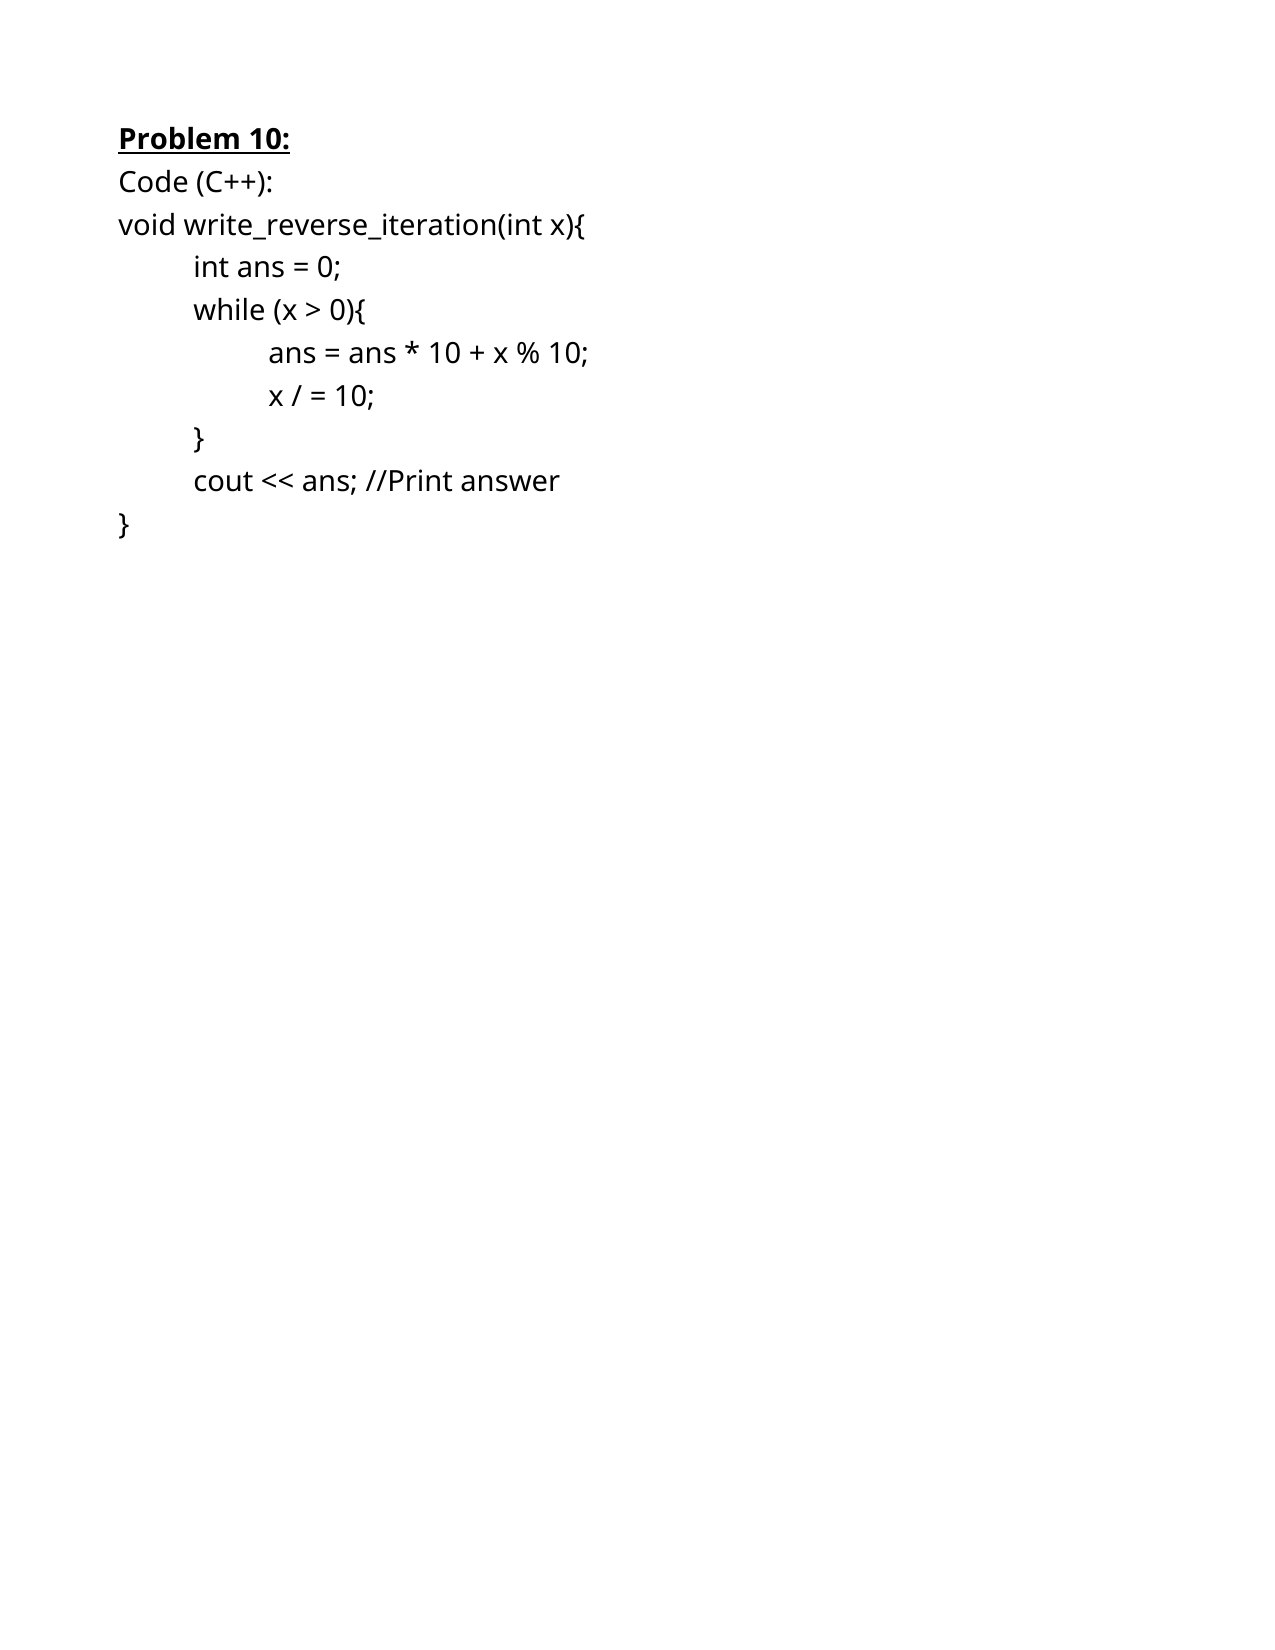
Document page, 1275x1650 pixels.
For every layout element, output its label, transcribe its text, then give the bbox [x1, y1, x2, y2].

text Code (C++): void write_reverse_iteration(int x){ int ans = 0; [118, 161, 1157, 286]
text } [118, 503, 1157, 543]
text } [118, 418, 1157, 457]
text while (x > 0){ [118, 289, 1157, 329]
text cout << ans; //Print answer [118, 461, 1157, 500]
text x / = 10; [118, 375, 1157, 415]
text Problem 10: [118, 118, 1157, 158]
text ans = ans * 10 + x % 10; [118, 332, 1157, 372]
